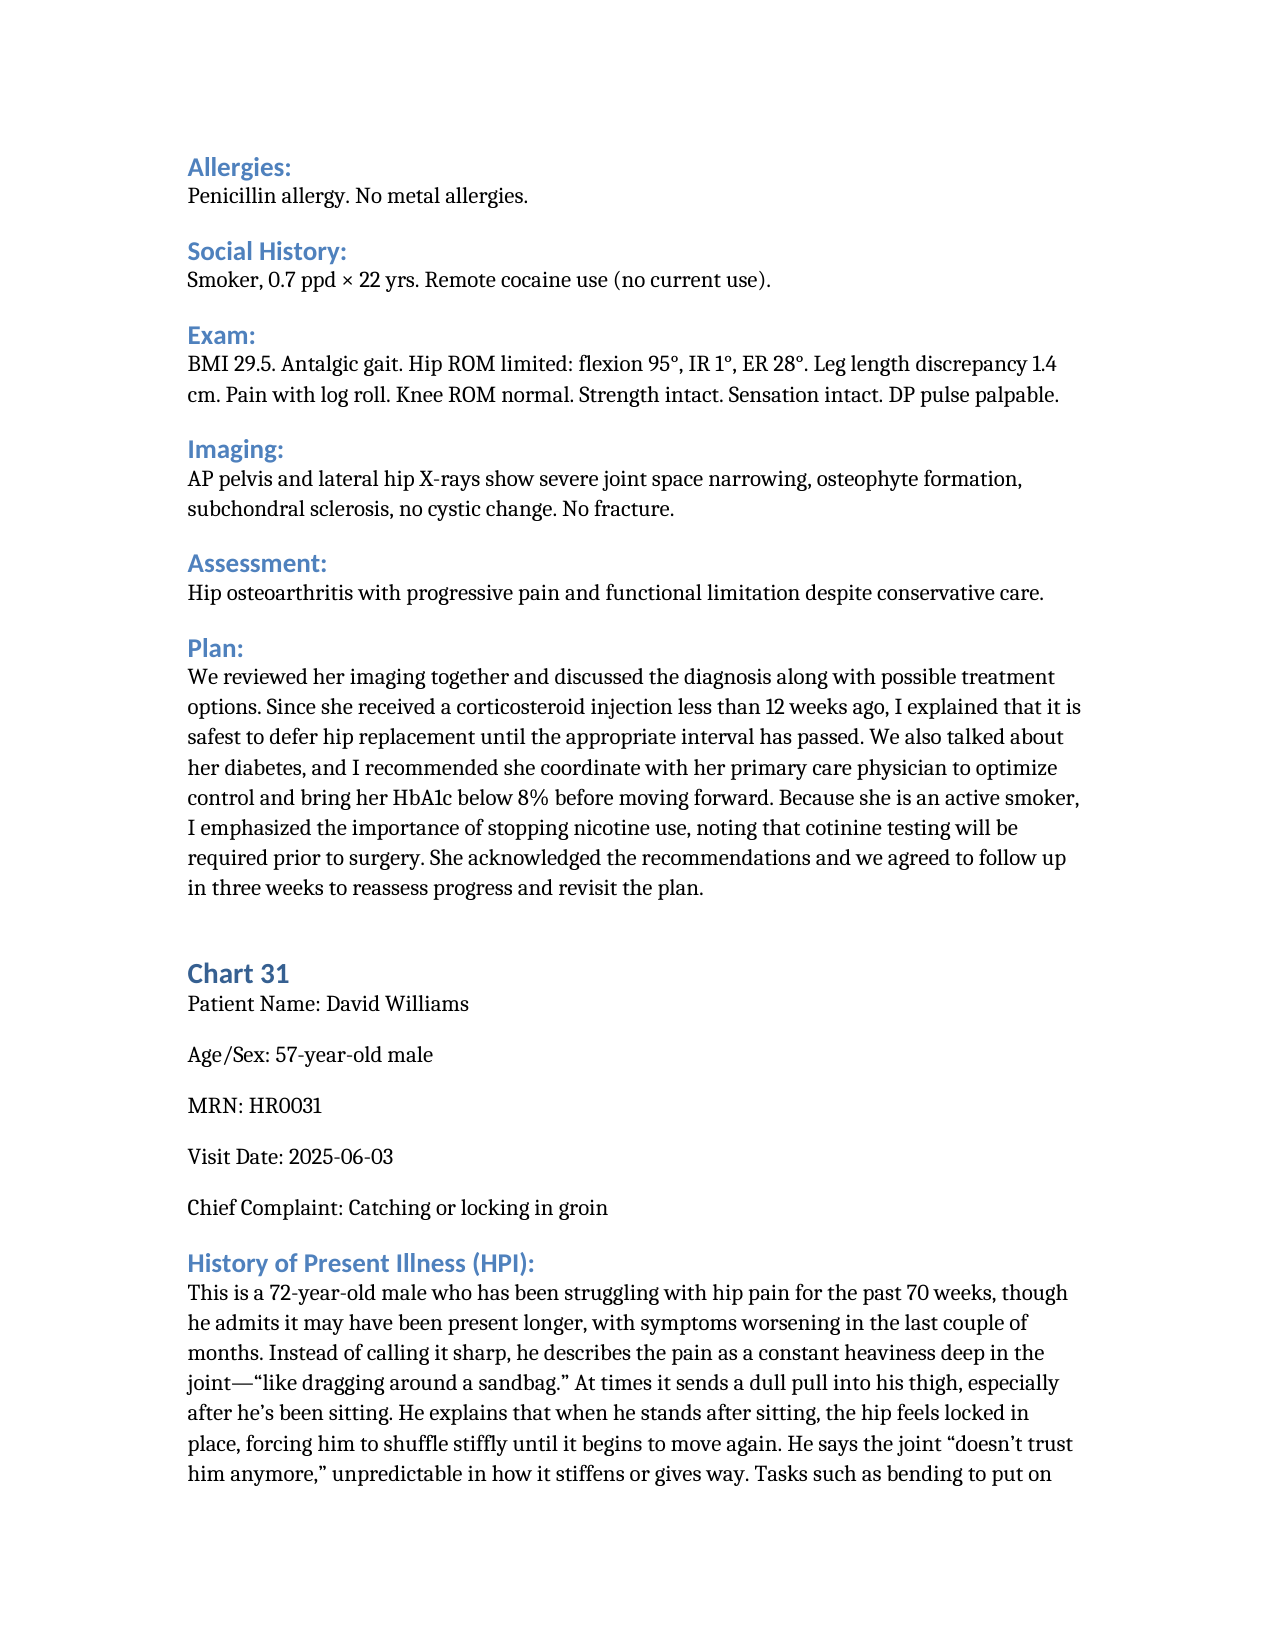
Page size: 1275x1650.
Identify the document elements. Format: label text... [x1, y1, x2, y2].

subtitle Chart 31 [187, 955, 1087, 991]
text Age/Sex: 57-year-old male [187, 1042, 1087, 1068]
text Chief Complaint: Catching or locking in groin [187, 1195, 1087, 1222]
text AP pelvis and lateral hip X-rays show severe joint space narrowing, osteophyte formation, subchondral sclerosis, no cystic change. No fracture. [187, 465, 1087, 522]
text Visit Date: 2025-06-03 [187, 1144, 1087, 1171]
text MRN: HR0031 [187, 1093, 1087, 1119]
subtitle Plan: [187, 631, 1087, 664]
text We reviewed her imaging together and discussed the diagnosis along with possible treatment options. Since she received a corticosteroid injection less than 12 weeks ago, I explained that it is safest to defer hip replacement until the appropriate interval has passed. We also talked about her diabetes, and I recommended she coordinate with her primary care physician to optimize control and bring her HbA1c below 8% before moving forward. Because she is an active smoker, I emphasized the importance of stopping nicotine use, noting that cotinine testing will be required prior to surgery. She acknowledged the recommendations and we agreed to follow up in three weeks to reassess progress and revisit the plan. [187, 664, 1087, 902]
subtitle Allergies: [187, 150, 1087, 183]
subtitle Social History: [187, 234, 1087, 267]
text BMI 29.5. Antalgic gait. Hip ROM limited: flexion 95°, IR 1°, ER 28°. Leg length discrepancy 1.4 cm. Pain with log roll. Knee ROM normal. Strength intact. Sensation intact. DP pulse palpable. [187, 351, 1087, 408]
text Penicillin allergy. No metal allergies. [187, 183, 1087, 209]
subtitle Assessment: [187, 547, 1087, 580]
text Hip osteoarthritis with progressive pain and functional limitation despite conservative care. [187, 580, 1087, 606]
subtitle History of Present Illness (HPI): [187, 1246, 1087, 1279]
subtitle Imaging: [187, 432, 1087, 465]
text Smoker, 0.7 ppd × 22 yrs. Remote cocaine use (no current use). [187, 267, 1087, 293]
subtitle Exam: [187, 318, 1087, 351]
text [187, 1279, 1087, 1487]
text Patient Name: David Williams [187, 991, 1087, 1017]
